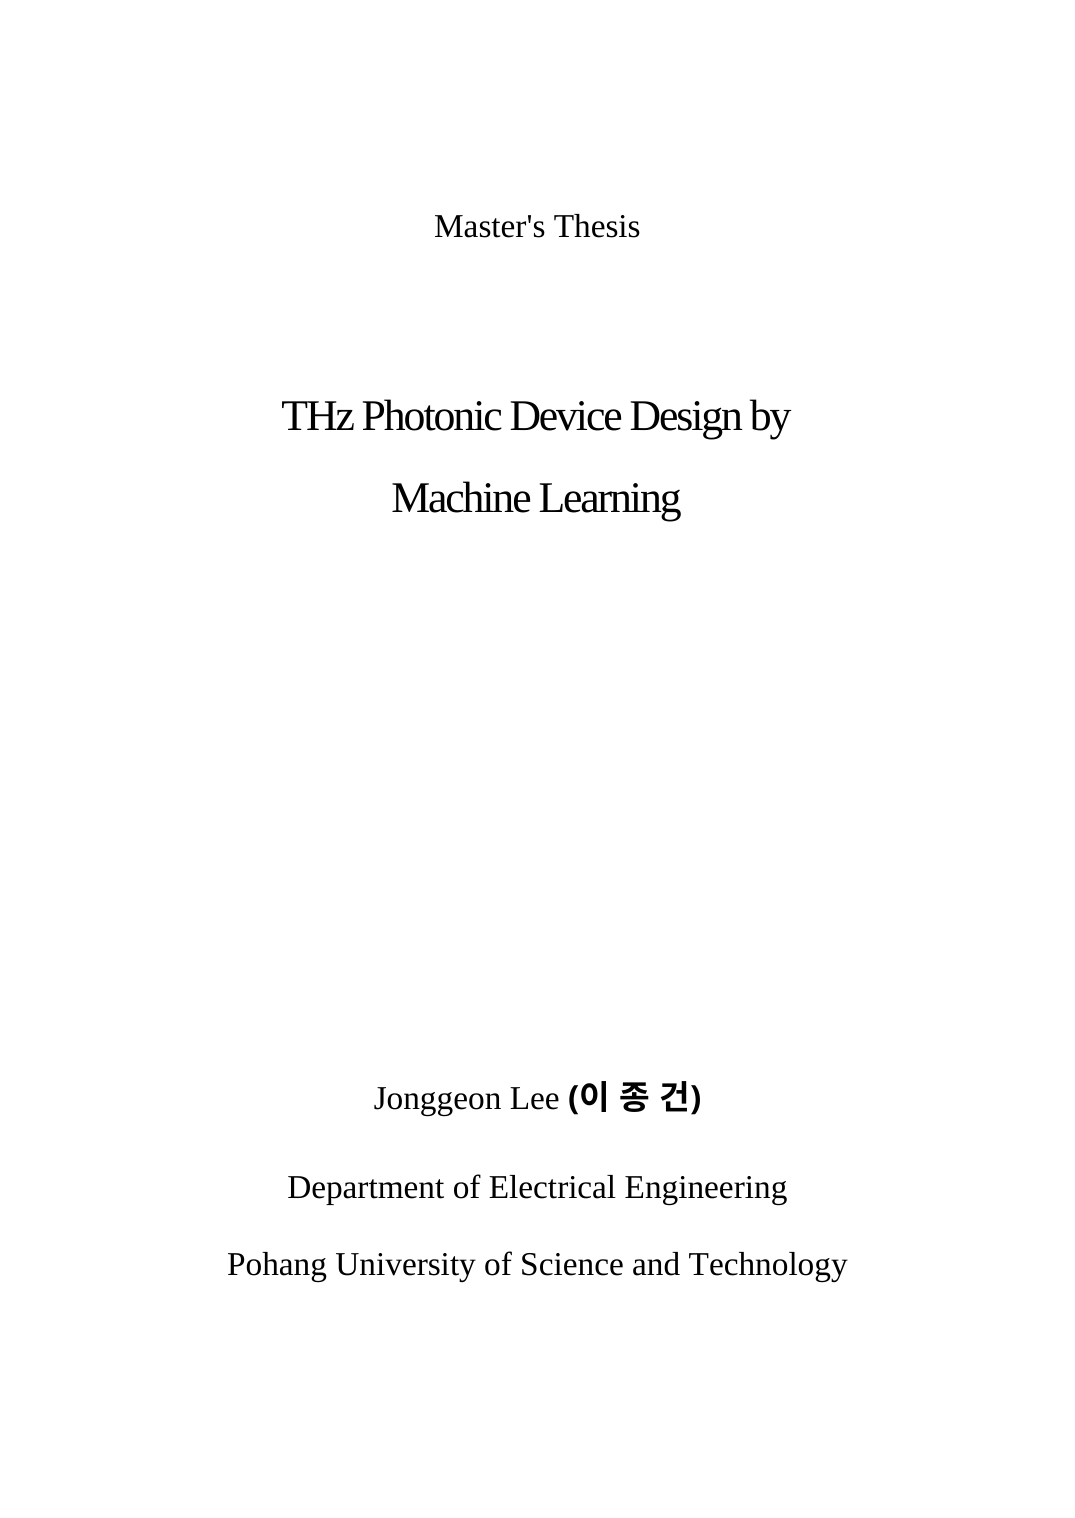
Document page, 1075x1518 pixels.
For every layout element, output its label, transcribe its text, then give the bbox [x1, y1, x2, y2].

text Department of Electrical Engineering [89, 1168, 986, 1206]
text Master's Thesis [89, 207, 986, 245]
text THz Photonic Device Design by [89, 389, 986, 439]
text Jonggeon Lee (이 종 건) [89, 1071, 986, 1119]
text Pohang University of Science and Technology [89, 1244, 986, 1283]
text Machine Learning [89, 472, 986, 522]
